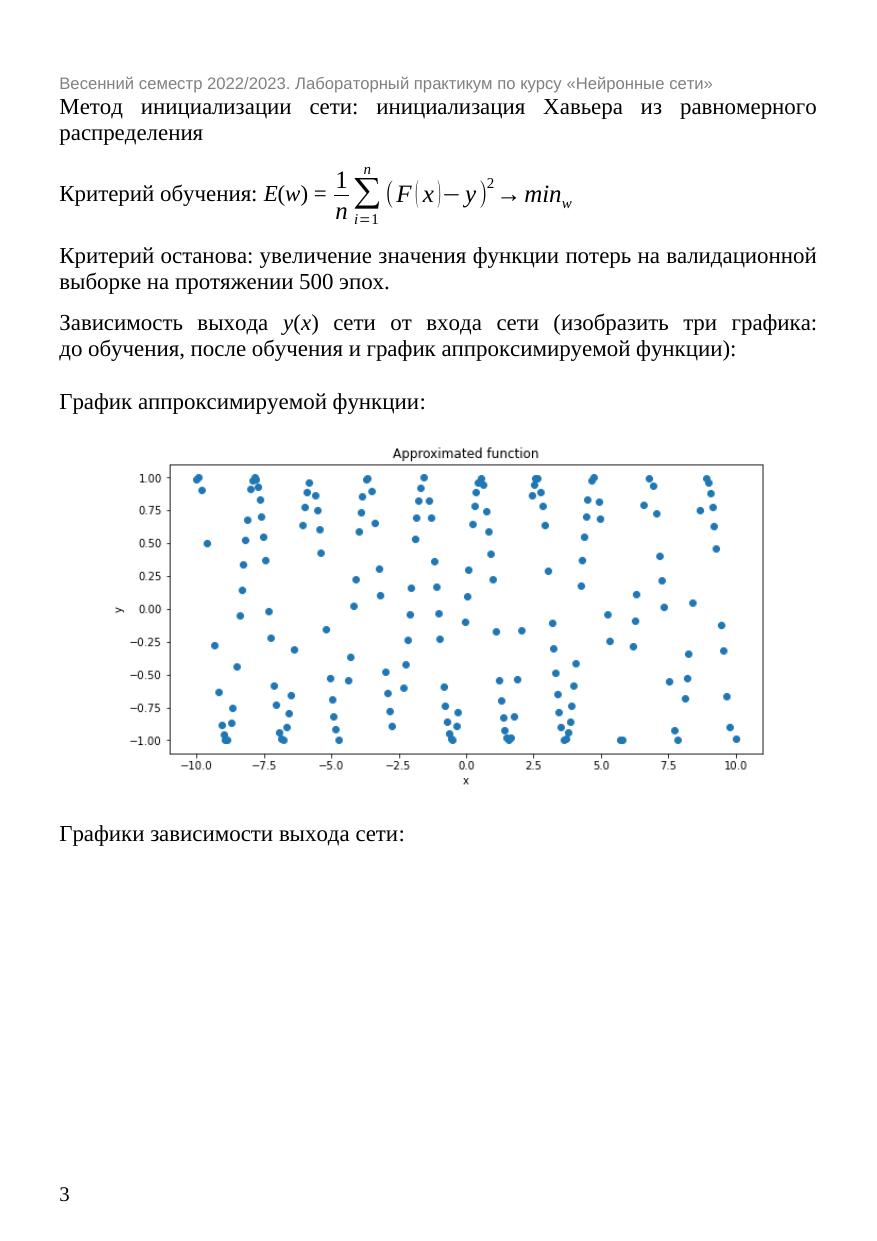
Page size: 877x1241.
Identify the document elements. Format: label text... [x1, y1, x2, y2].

text Критерий обучения: E(w) = [59, 160, 818, 227]
text График аппроксимируемой функции: [59, 388, 818, 414]
text Зависимость выхода y(x) сети от входа сети (изобразить три графика: до обучения, после обучения и график аппроксимируемой функции): [59, 309, 818, 362]
text Метод инициализации сети: инициализация Хавьера из равномерного распределения [59, 93, 818, 146]
picture [107, 440, 769, 794]
text Графики зависимости выхода сети: [59, 820, 818, 846]
text Критерий останова: увеличение значения функции потерь на валидационной выборке на протяжении 500 эпох. [59, 242, 818, 294]
